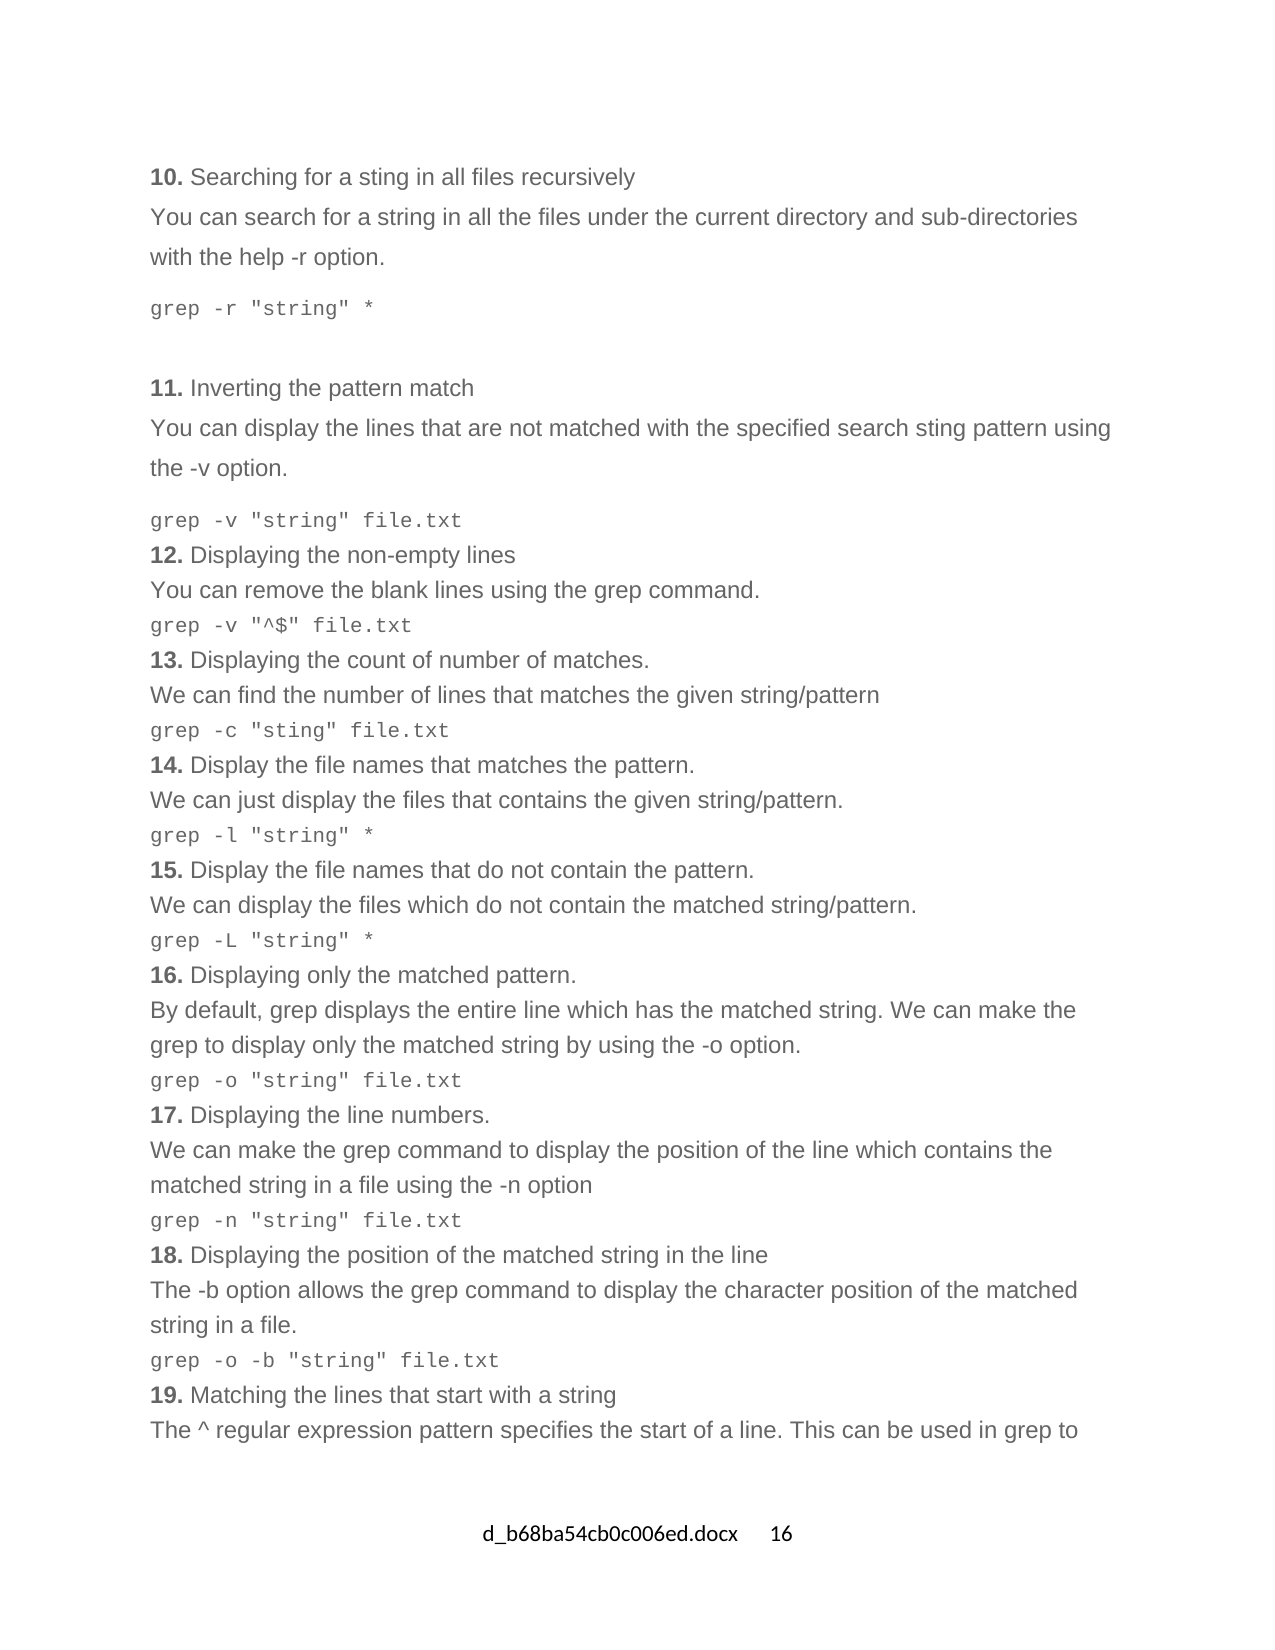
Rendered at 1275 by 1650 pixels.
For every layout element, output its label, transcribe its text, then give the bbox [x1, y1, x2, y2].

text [150, 1338, 1125, 1443]
text grep -c "sting" file.txt 14. Display the file names that matches the pattern. We can just display the files that contains the given string/pattern. [150, 708, 1125, 813]
text 11. Inverting the pattern match You can display the lines that are not matched with the specified search sting pattern using the -v option. [150, 322, 1125, 482]
text grep -r "string" * [150, 287, 1125, 322]
text grep -v "^$" file.txt 13. Displaying the count of number of matches. We can find the number of lines that matches the given string/pattern [150, 603, 1125, 708]
text grep -v "string" file.txt 12. Displaying the non-empty lines You can remove the blank lines using the grep command. [150, 498, 1125, 603]
text grep -o "string" file.txt 17. Displaying the line numbers. We can make the grep command to display the position of the line which contains the matched string in a file using the -n option [150, 1058, 1125, 1198]
text grep -L "string" * 16. Displaying only the matched pattern. By default, grep displays the entire line which has the matched string. We can make the grep to display only the matched string by using the -o option. [150, 918, 1125, 1058]
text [150, 150, 1125, 270]
text grep -n "string" file.txt 18. Displaying the position of the matched string in the line The -b option allows the grep command to display the character position of the matched string in a file. [150, 1198, 1125, 1338]
text grep -l "string" * 15. Display the file names that do not contain the pattern. We can display the files which do not contain the matched string/pattern. [150, 813, 1125, 918]
